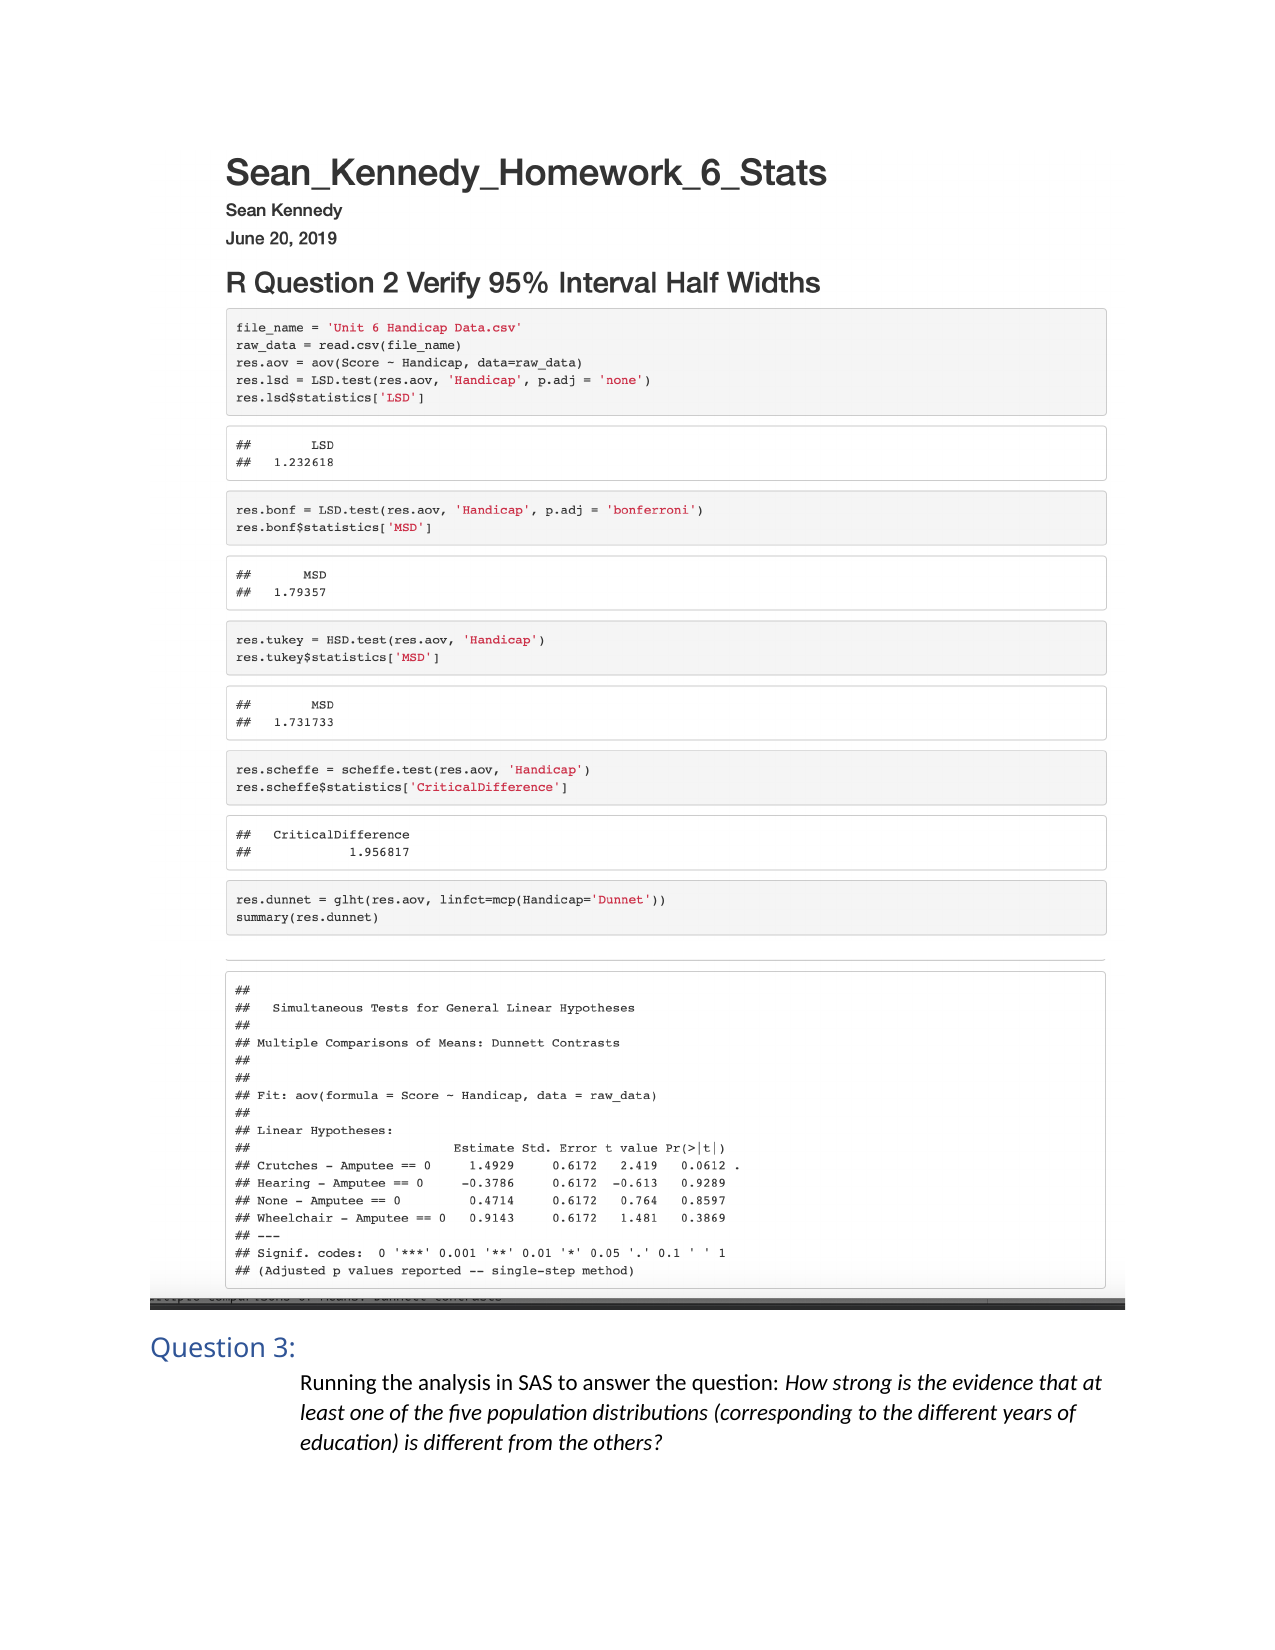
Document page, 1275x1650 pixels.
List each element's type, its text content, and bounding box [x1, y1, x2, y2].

picture [150, 959, 1125, 1310]
picture [150, 150, 1125, 941]
subtitle Question 3: [150, 1328, 1125, 1365]
text Running the analysis in SAS to answer the question: How strong is the evidence that at least one of the five population distributions (corresponding to the different years of education) is different from the others? [300, 1368, 1125, 1456]
